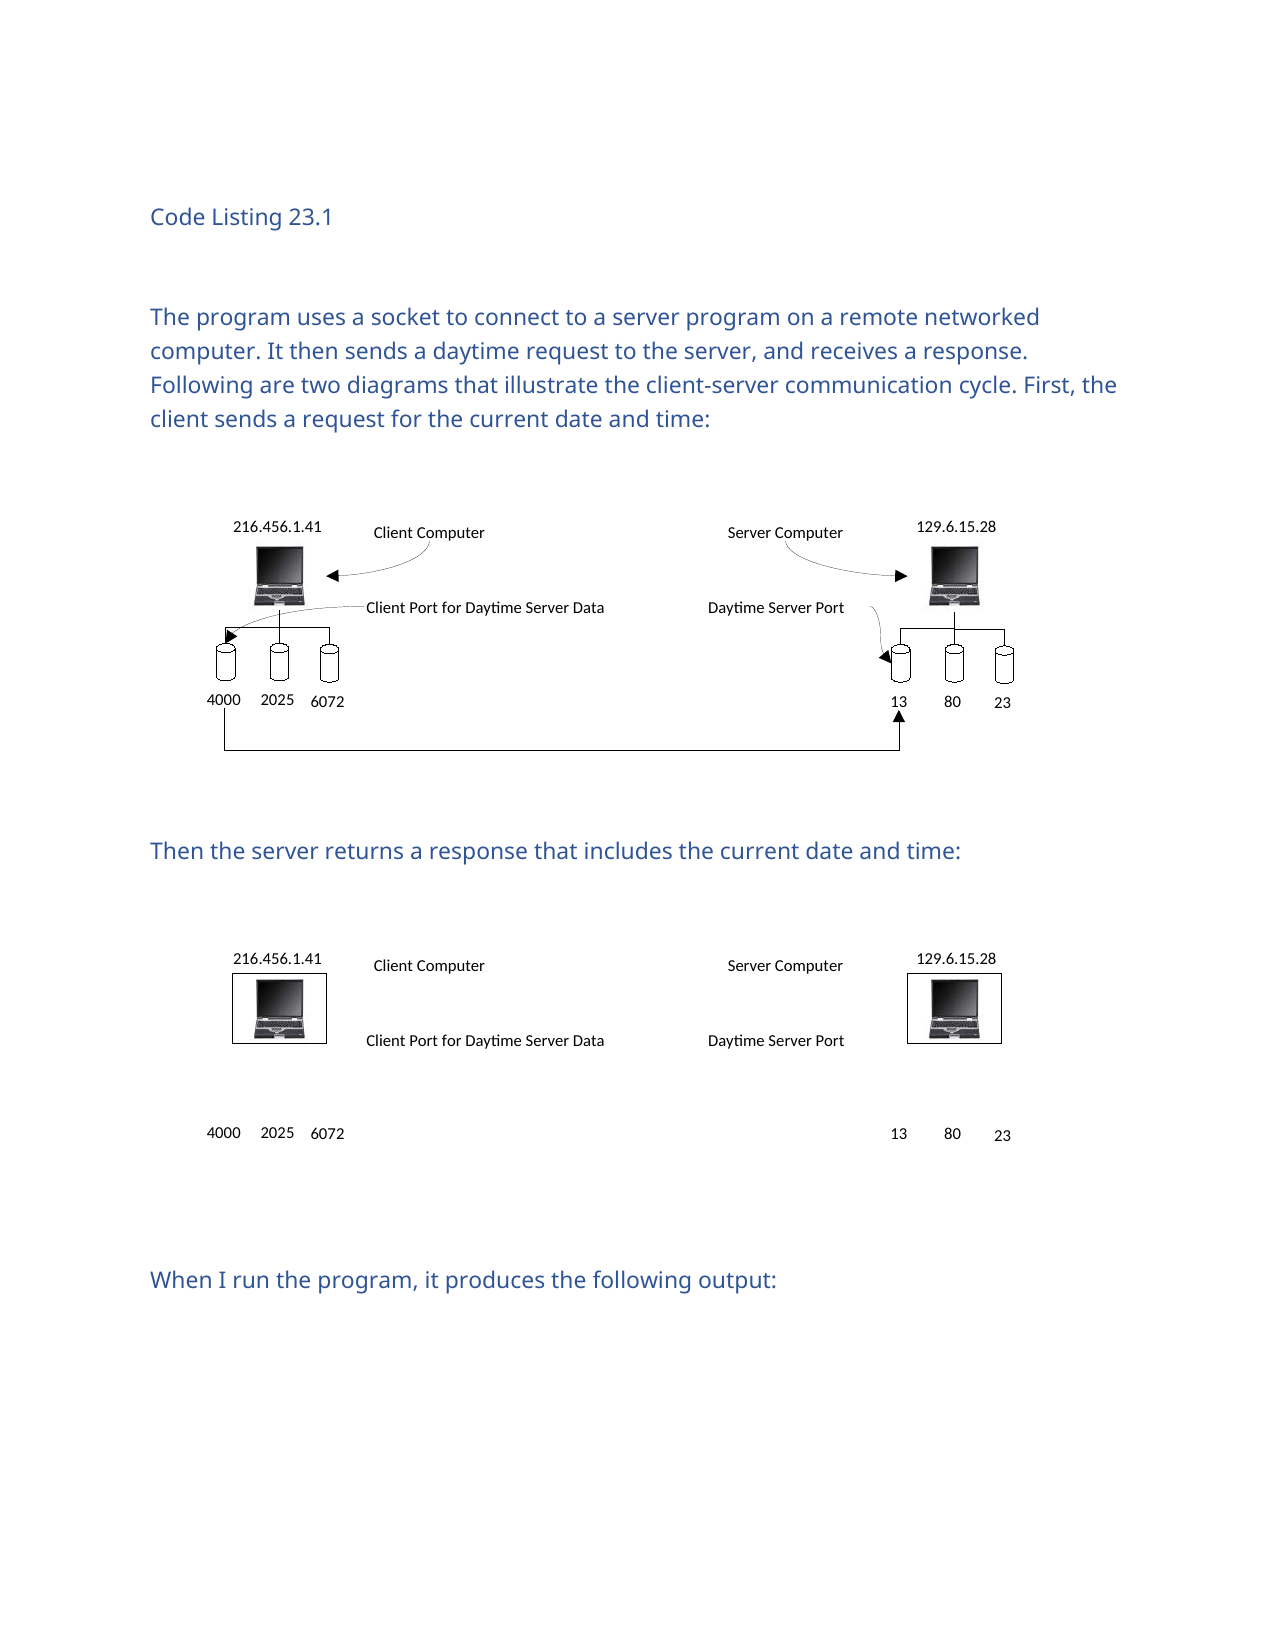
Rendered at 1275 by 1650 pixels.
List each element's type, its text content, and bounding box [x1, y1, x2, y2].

picture [232, 540, 327, 612]
picture [908, 974, 1001, 1043]
picture [907, 540, 1002, 612]
picture [233, 974, 326, 1043]
text Code Listing 23.1 [150, 200, 1125, 232]
text Then the server returns a response that includes the current date and time: [150, 835, 1125, 866]
text When I run the program, it produces the following output: [150, 1264, 1125, 1296]
text The program uses a socket to connect to a server program on a remote networked computer. It then sends a daytime request to the server, and receives a response. Following are two diagrams that illustrate the client-server communication cycle. First, the client sends a request for the current date and time: [150, 301, 1125, 434]
picture [299, 608, 327, 612]
